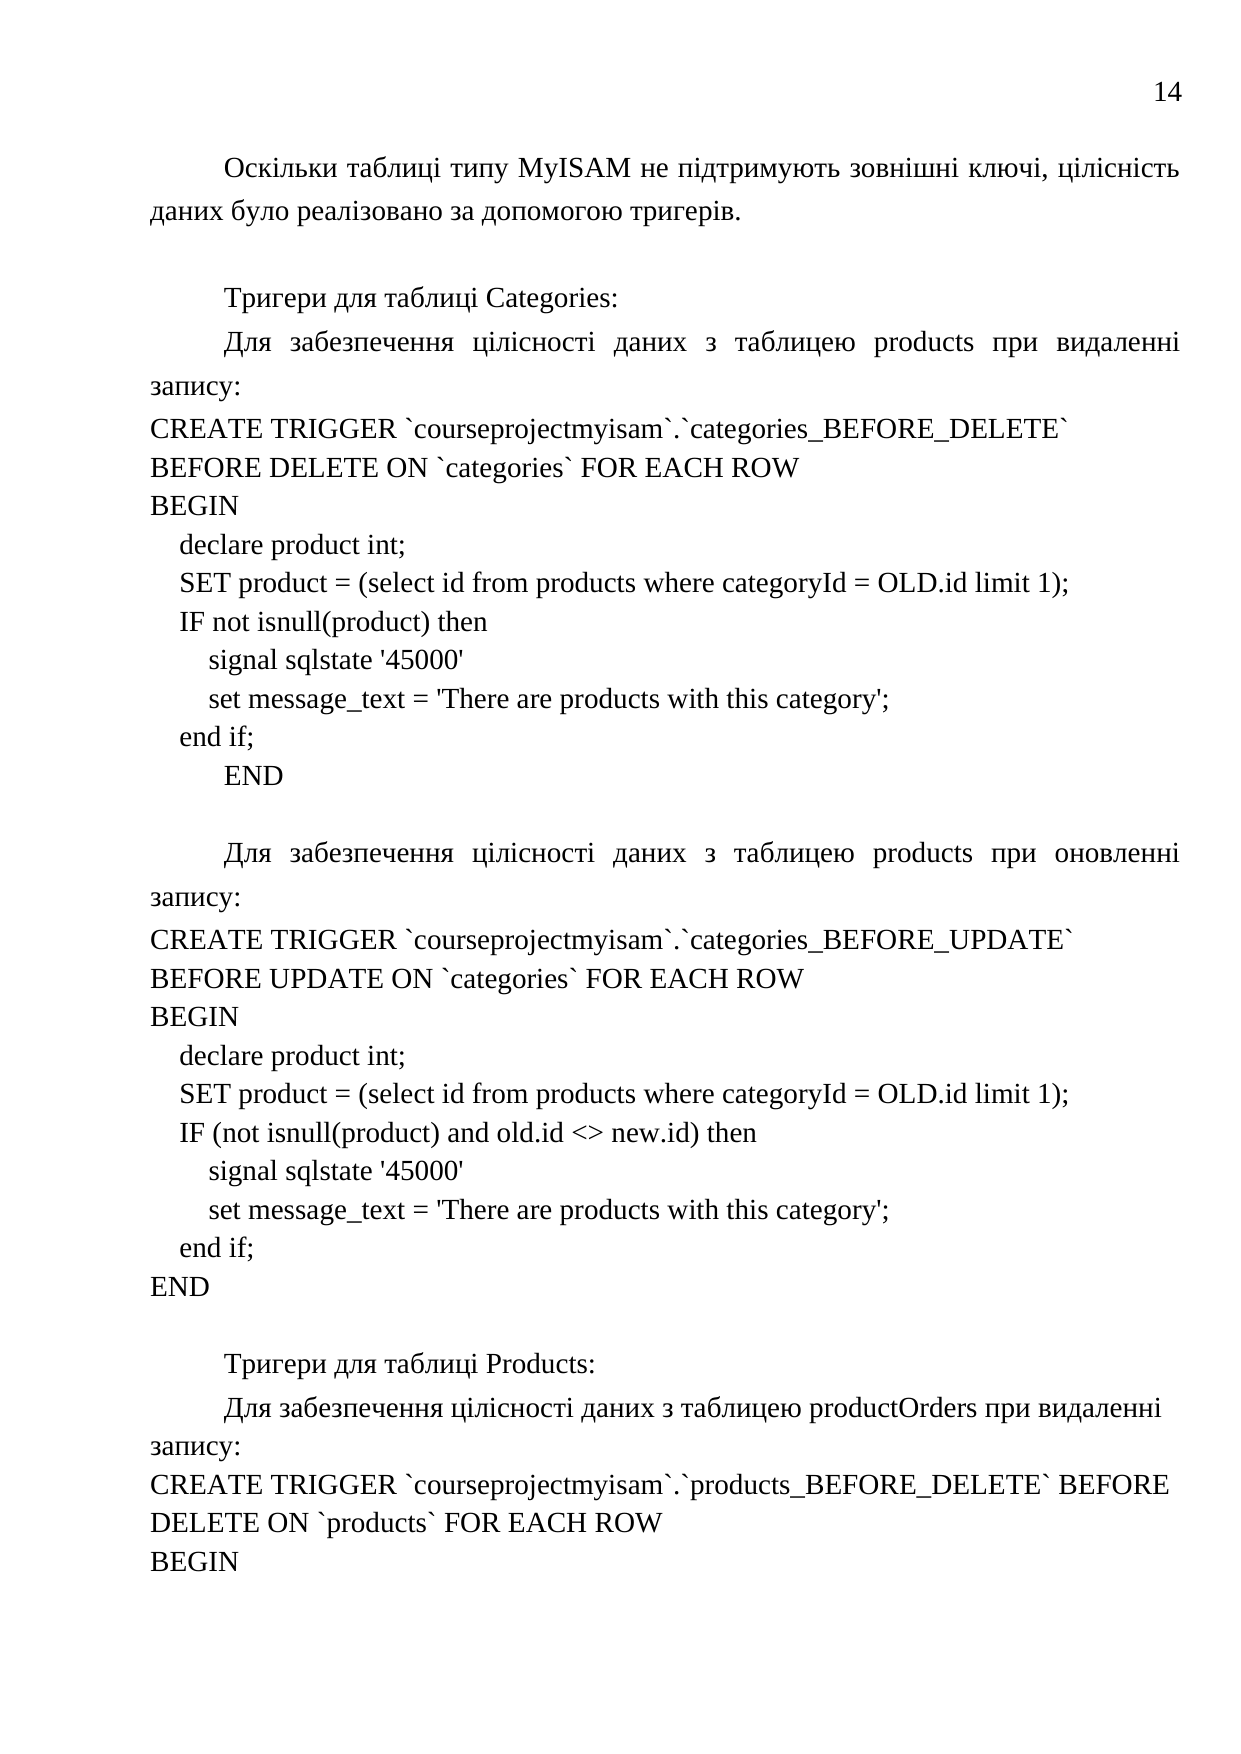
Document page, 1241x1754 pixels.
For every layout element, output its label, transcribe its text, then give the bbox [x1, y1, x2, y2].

text BEGIN [150, 1544, 1181, 1577]
text set message_text = 'There are products with this category'; [150, 1192, 1181, 1226]
text Оскільки таблиці типу MyISAM не підтримують зовнішні ключі, цілісність даних було реалізовано за допомогою тригерів. [150, 150, 1181, 227]
text CREATE TRIGGER `courseprojectmyisam`.`categories_BEFORE_UPDATE` BEFORE UPDATE ON `categories` FOR EACH ROW [150, 922, 1181, 994]
text BEGIN [150, 999, 1181, 1033]
text IF not isnull(product) then [150, 604, 1181, 637]
text end if; [150, 719, 1181, 753]
text Для забезпечення цілісності даних з таблицею productOrders при видаленні запису: [150, 1390, 1181, 1462]
text CREATE TRIGGER `courseprojectmyisam`.`products_BEFORE_DELETE` BEFORE DELETE ON `products` FOR EACH ROW [150, 1467, 1181, 1539]
text END [150, 1269, 1181, 1303]
text set message_text = 'There are products with this category'; [150, 681, 1181, 714]
text Для забезпечення цілісності даних з таблицею products при оновленні запису: [150, 835, 1181, 912]
text signal sqlstate '45000' [150, 642, 1181, 676]
text declare product int; [150, 1038, 1181, 1071]
text CREATE TRIGGER `courseprojectmyisam`.`categories_BEFORE_DELETE` BEFORE DELETE ON `categories` FOR EACH ROW [150, 411, 1181, 483]
text Тригери для таблиці Categories: [150, 281, 1181, 314]
text IF (not isnull(product) and old.id <> new.id) then [150, 1115, 1181, 1148]
text end if; [150, 1231, 1181, 1264]
text SET product = (select id from products where categoryId = OLD.id limit 1); [150, 565, 1181, 599]
text BEGIN [150, 488, 1181, 522]
text END [150, 758, 1181, 792]
text signal sqlstate '45000' [150, 1153, 1181, 1187]
text Для забезпечення цілісності даних з таблицею products при видаленні запису: [150, 324, 1181, 401]
text Тригери для таблиці Products: [150, 1346, 1181, 1380]
text SET product = (select id from products where categoryId = OLD.id limit 1); [150, 1076, 1181, 1110]
text declare product int; [150, 527, 1181, 560]
